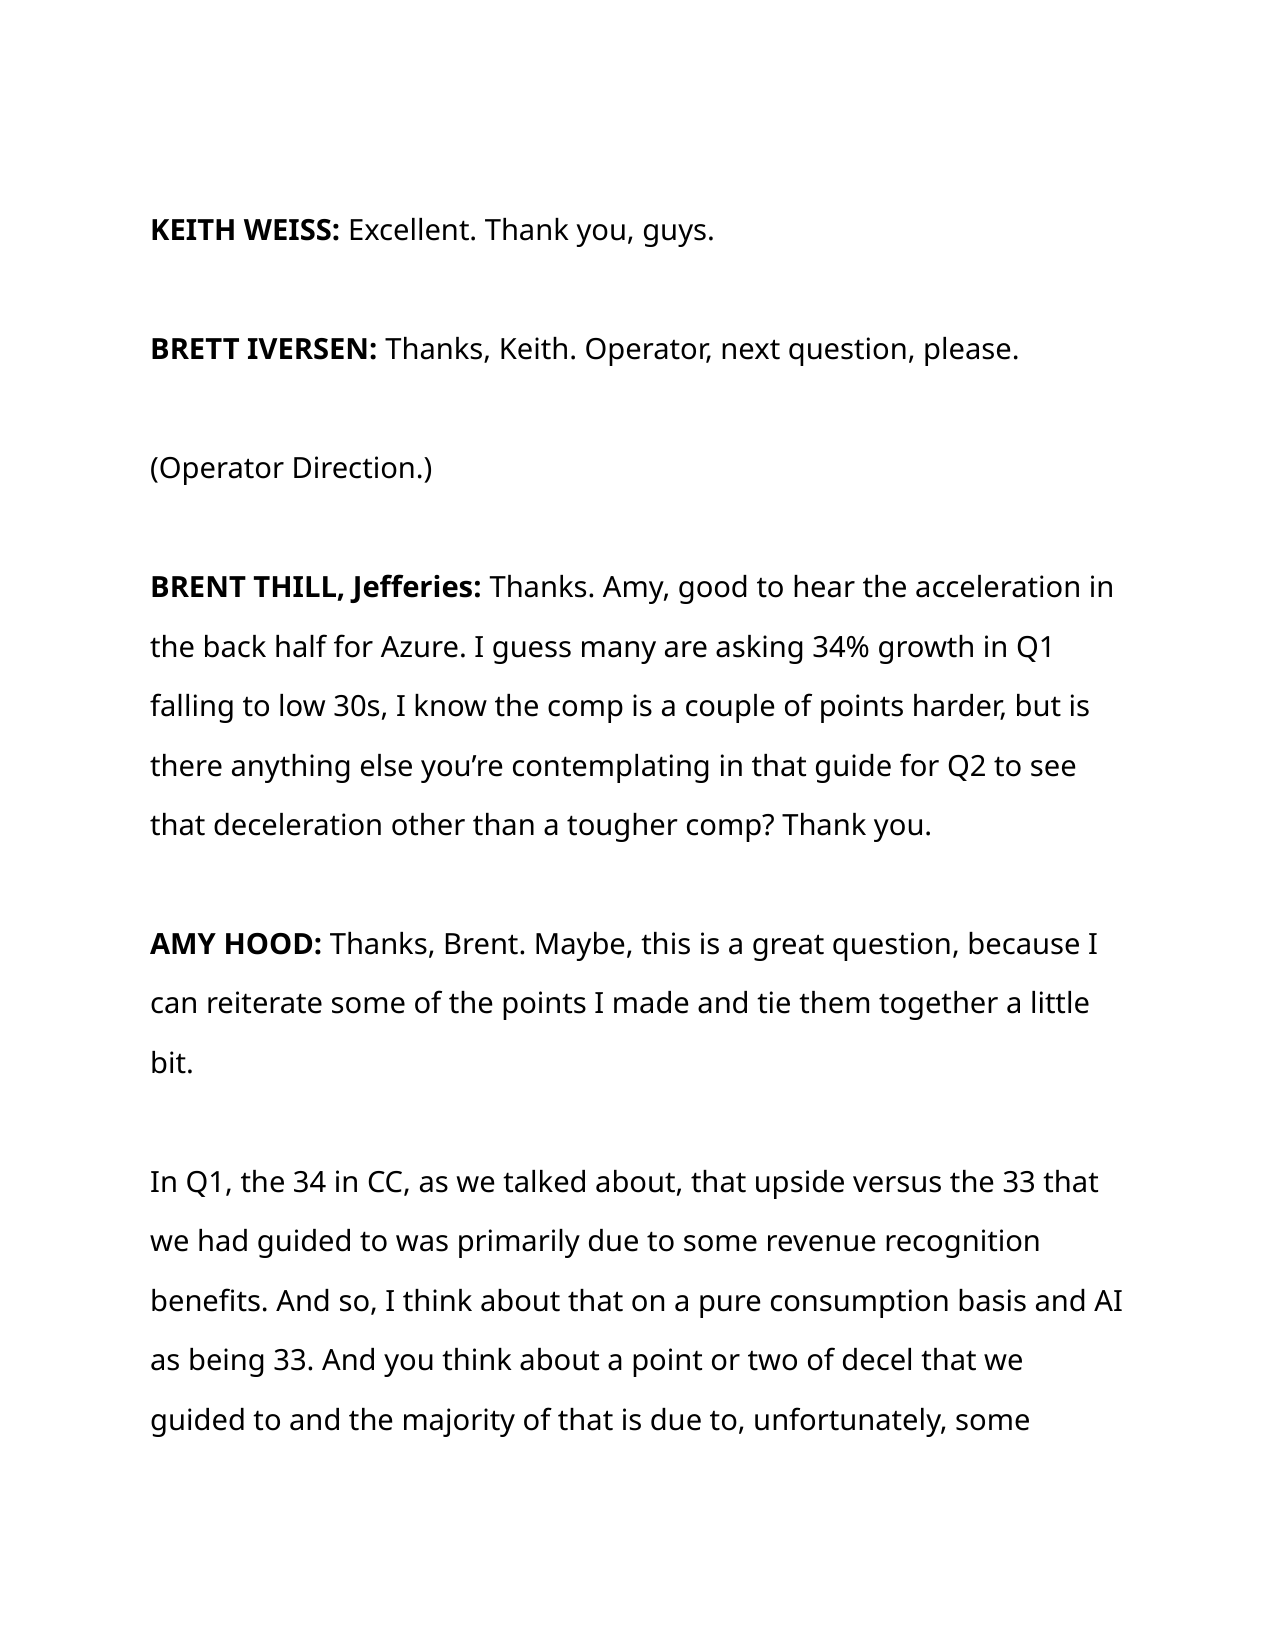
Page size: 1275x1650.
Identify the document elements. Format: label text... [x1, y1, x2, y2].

text KEITH WEISS: Excellent. Thank you, guys. [150, 209, 1125, 249]
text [150, 1161, 1125, 1439]
text BRETT IVERSEN: Thanks, Keith. Operator, next question, please. [150, 328, 1125, 368]
text AMY HOOD: Thanks, Brent. Maybe, this is a great question, because I can reiterate some of the points I made and tie them together a little bit. [150, 923, 1125, 1082]
text BRENT THILL, Jefferies: Thanks. Amy, good to hear the acceleration in the back half for Azure. I guess many are asking 34% growth in Q1 falling to low 30s, I know the comp is a couple of points harder, but is there anything else you’re contemplating in that guide for Q2 to see that deceleration other than a tougher comp? Thank you. [150, 566, 1125, 844]
text (Operator Direction.) [150, 447, 1125, 487]
